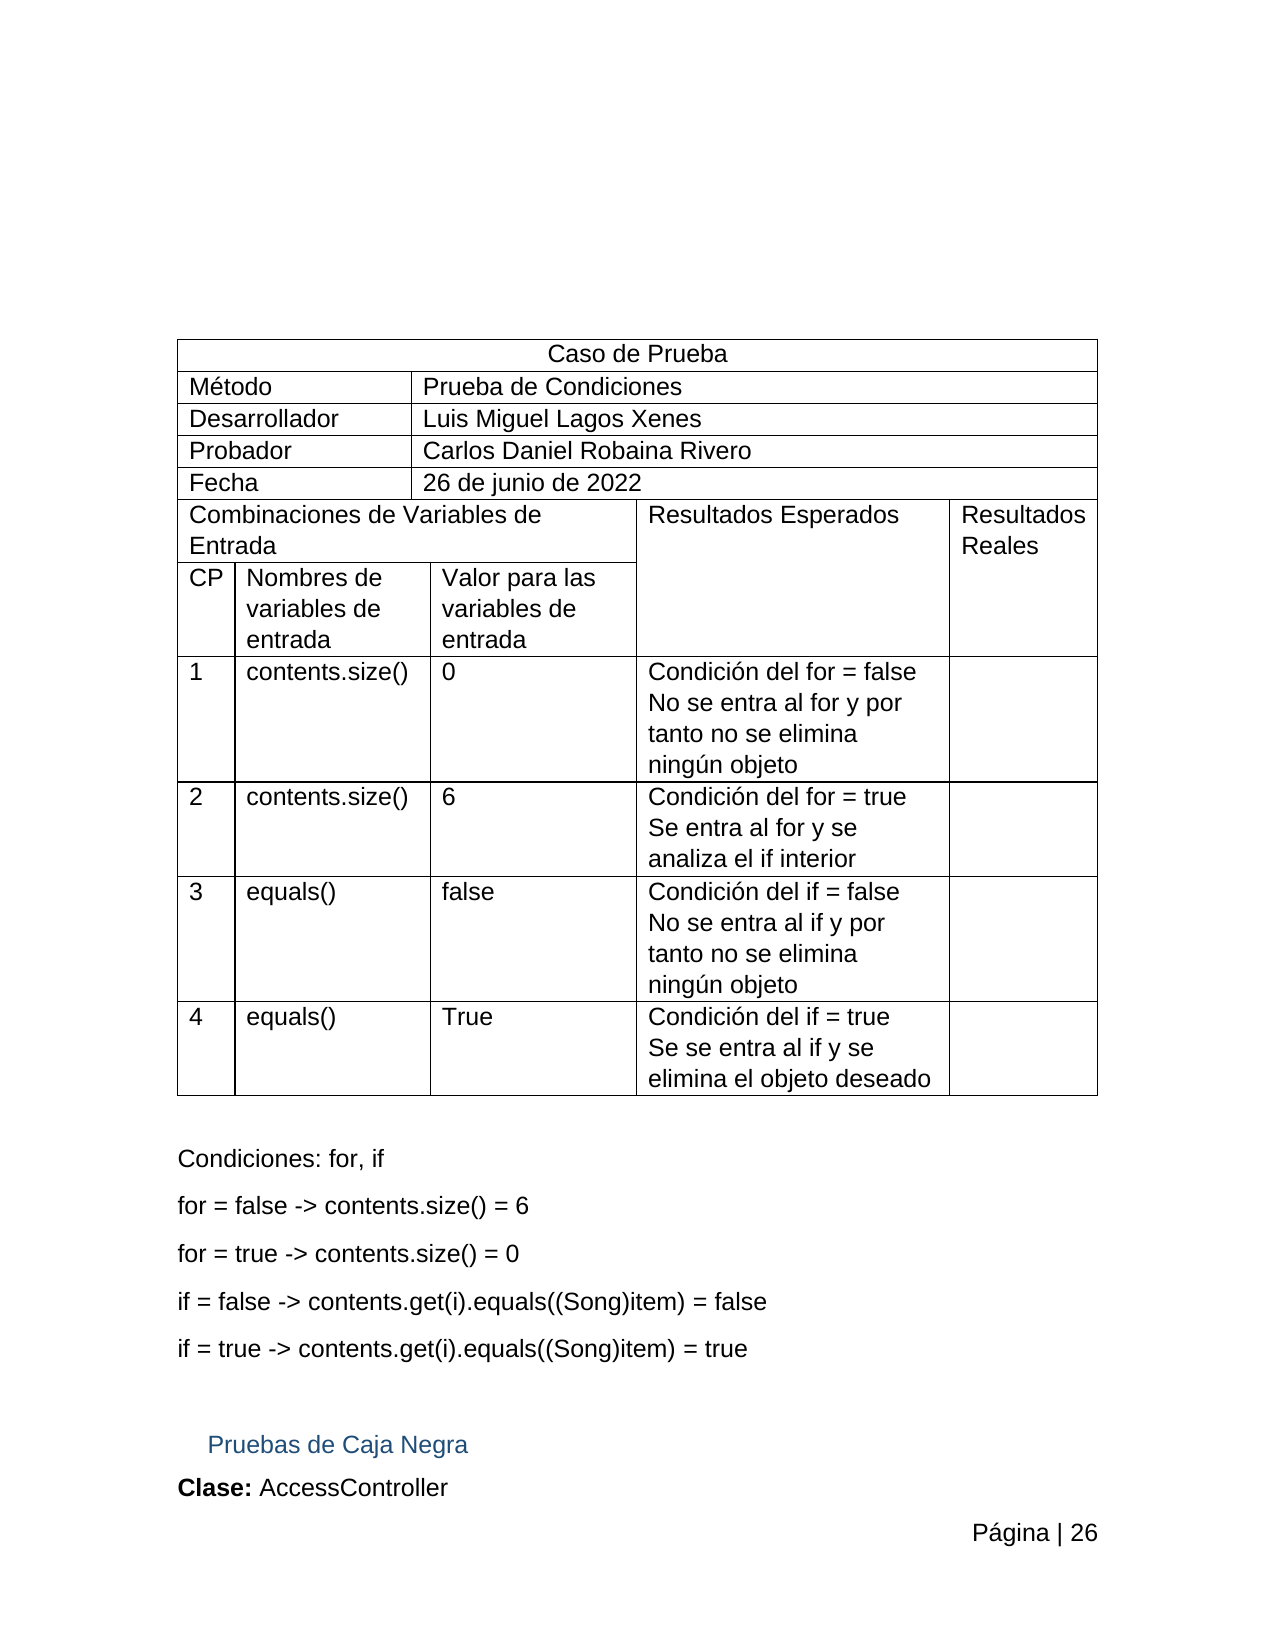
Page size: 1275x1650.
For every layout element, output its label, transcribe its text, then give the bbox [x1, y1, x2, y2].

table_cell Combinaciones de Variables de Entrada [178, 500, 636, 562]
table_cell Probador [178, 436, 411, 467]
table_cell Condición del if = true Se se entra al if y se elimina el objeto deseado [637, 1002, 949, 1095]
table_cell [950, 783, 1097, 876]
table_cell 6 [431, 783, 636, 876]
table_cell contents.size() [236, 783, 430, 876]
table_cell [950, 657, 1097, 781]
table_cell 4 [178, 1002, 234, 1095]
table_cell 3 [178, 877, 234, 1001]
table_cell false [431, 877, 636, 1001]
text for = false -> contents.size() = 6 [177, 1191, 1098, 1220]
text for = true -> contents.size() = 0 [177, 1239, 1098, 1268]
table_cell Carlos Daniel Robaina Rivero [412, 436, 1097, 467]
table_cell Luis Miguel Lagos Xenes [412, 404, 1097, 435]
table_cell Nombres de variables de entrada [236, 563, 430, 656]
table_cell Condición del for = false No se entra al for y por tanto no se elimina ningún objeto [637, 657, 949, 781]
table_cell Método [178, 372, 411, 403]
table_cell [950, 1002, 1097, 1095]
table_header Caso de Prueba [178, 340, 1097, 371]
subtitle Pruebas de Caja Negra [177, 1430, 1098, 1459]
text Clase: AccessController [177, 1473, 1098, 1502]
table_cell 1 [178, 657, 234, 781]
table_cell Fecha [178, 468, 411, 499]
table_cell equals() [236, 1002, 430, 1095]
table_cell contents.size() [236, 657, 430, 781]
table_cell Condición del for = true Se entra al for y se analiza el if interior [637, 783, 949, 876]
table_cell Condición del if = false No se entra al if y por tanto no se elimina ningún objeto [637, 877, 949, 1001]
table_cell 26 de junio de 2022 [412, 468, 1097, 499]
table_cell 0 [431, 657, 636, 781]
table_cell CP [178, 563, 234, 656]
table_cell Desarrollador [178, 404, 411, 435]
text if = false -> contents.get(i).equals((Song)item) = false [177, 1287, 1098, 1316]
table_cell Valor para las variables de entrada [431, 563, 636, 656]
table_cell equals() [236, 877, 430, 1001]
table_cell Resultados Reales [950, 500, 1097, 656]
text Condiciones: for, if [177, 1144, 1098, 1172]
table_cell 2 [178, 783, 234, 876]
table_cell Prueba de Condiciones [412, 372, 1097, 403]
text if = true -> contents.get(i).equals((Song)item) = true [177, 1334, 1098, 1363]
table_cell [950, 877, 1097, 1001]
table_cell True [431, 1002, 636, 1095]
table_cell Resultados Esperados [637, 500, 949, 656]
